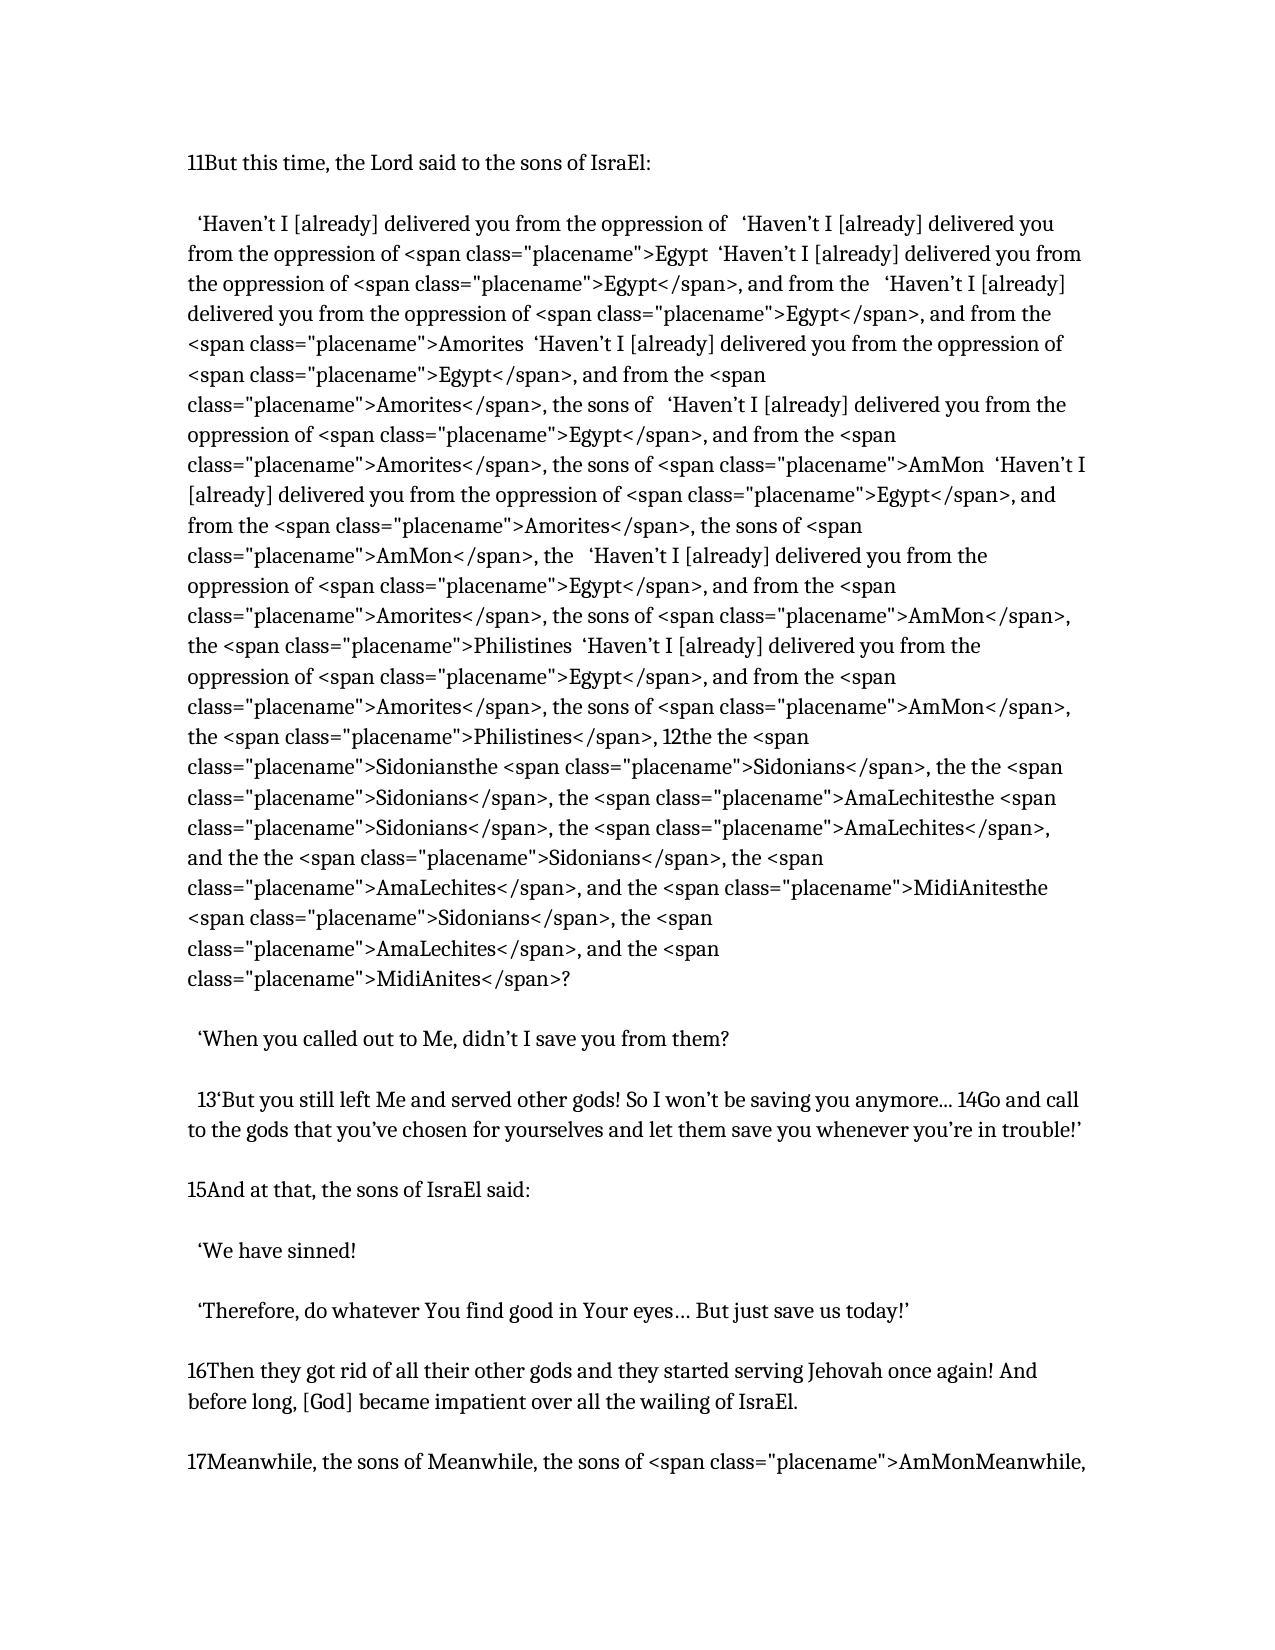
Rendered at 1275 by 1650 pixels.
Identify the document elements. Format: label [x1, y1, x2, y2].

text [187, 150, 1087, 1475]
